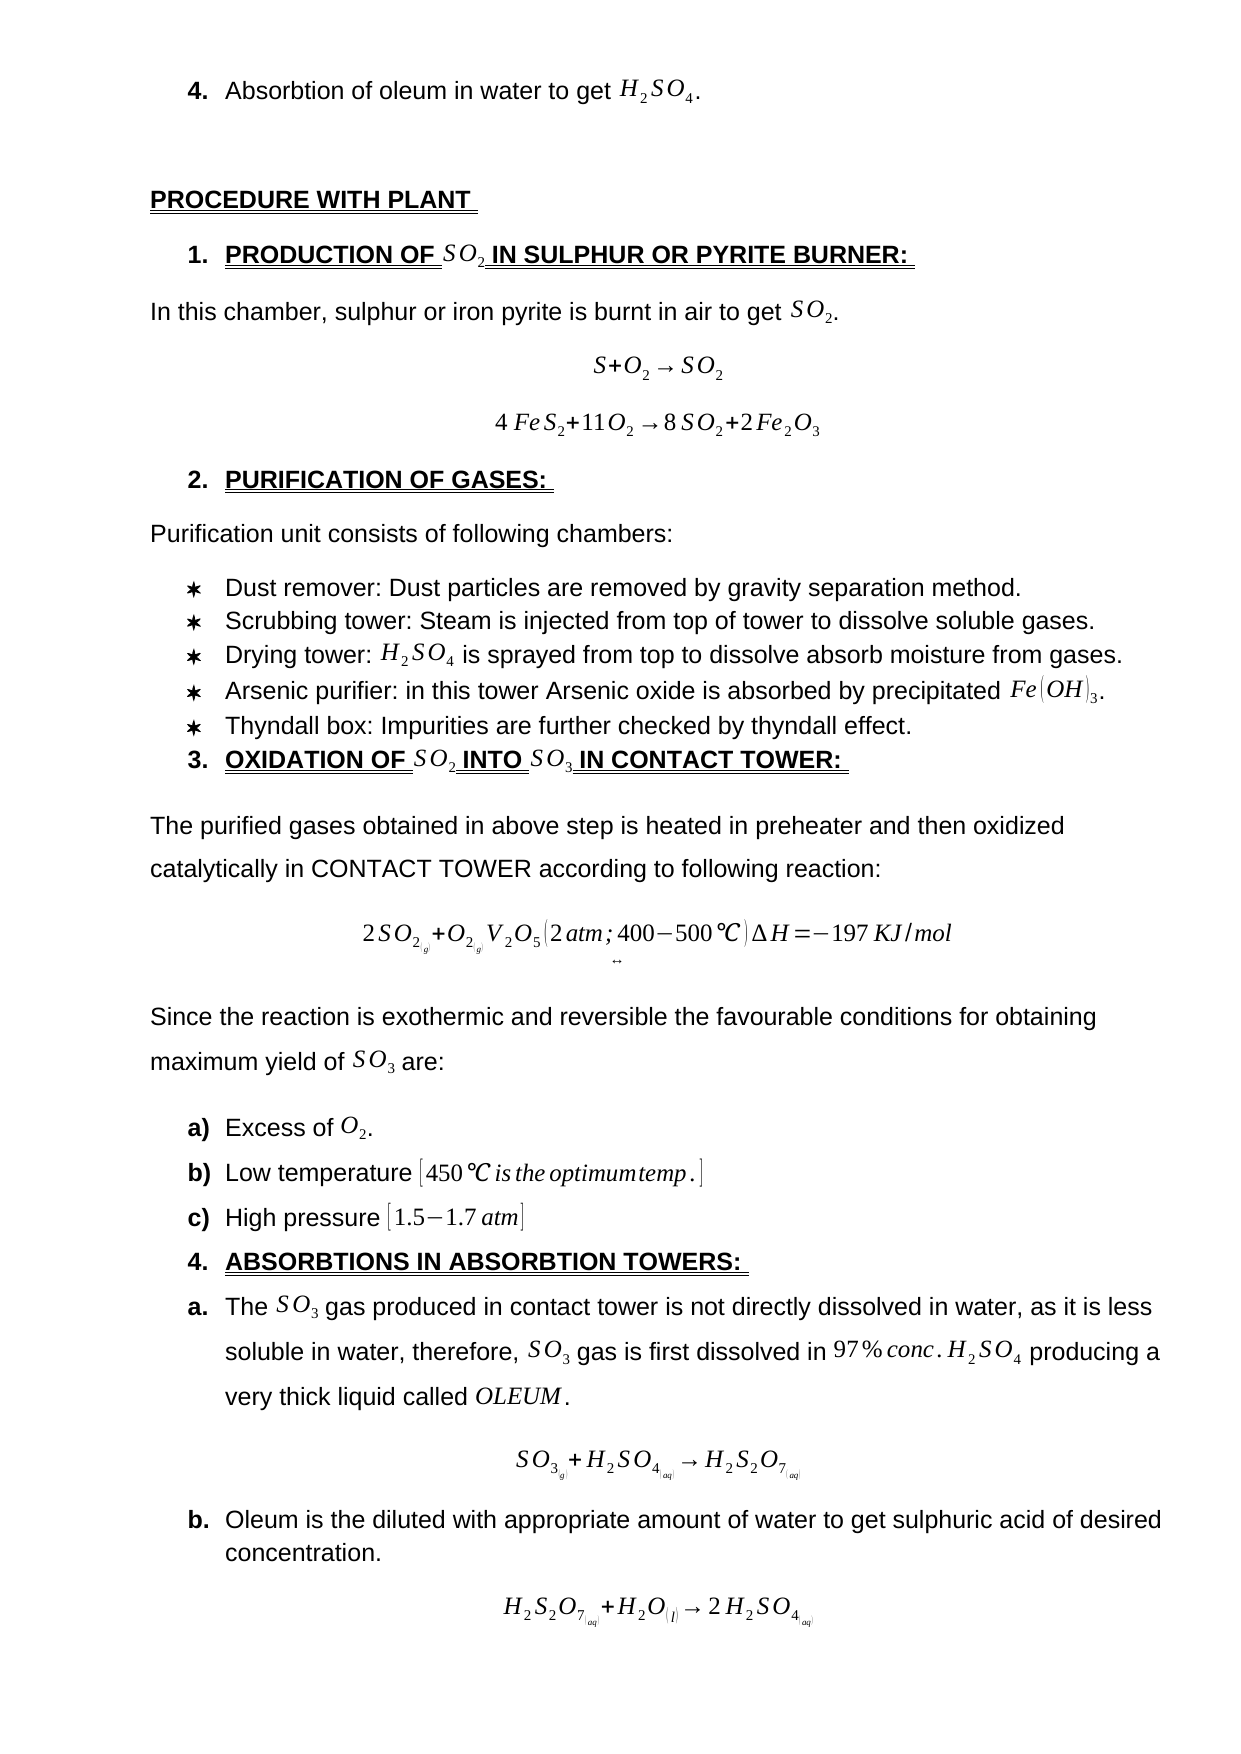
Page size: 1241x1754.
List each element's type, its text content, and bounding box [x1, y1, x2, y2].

list Dust remover: Dust particles are removed by gravity separation method. [187, 572, 1165, 601]
list Excess of . [187, 1112, 1165, 1143]
text In this chamber, sulphur or iron pyrite is burnt in air to get . [150, 296, 1165, 327]
list Thyndall box: Impurities are further checked by thyndall effect. [187, 711, 1165, 740]
list Drying tower: is sprayed from top to dissolve absorb moisture from gases. [187, 639, 1165, 670]
text Since the reaction is exothermic and reversible the favourable conditions for obtaining maximum yield of are: [150, 1002, 1165, 1077]
list OXIDATION OF INTO IN CONTACT TOWER: [187, 744, 1165, 776]
list ABSORBTIONS IN ABSORBTION TOWERS: [187, 1247, 1165, 1276]
list Low temperature [187, 1157, 1165, 1188]
list PRODUCTION OF IN SULPHUR OR PYRITE BURNER: [187, 239, 1165, 271]
text PROCEDURE WITH PLANT [150, 185, 1165, 214]
list High pressure [187, 1202, 1165, 1233]
list PURIFICATION OF GASES: [187, 465, 1165, 493]
text The purified gases obtained in above step is heated in preheater and then oxidized catalytically in CONTACT TOWER according to following reaction: [150, 811, 1165, 883]
list Oleum is the diluted with appropriate amount of water to get sulphuric acid of desired concentration. [187, 1505, 1165, 1567]
text Purification unit consists of following chambers: [150, 519, 1165, 547]
list The gas produced in contact tower is not directly dissolved in water, as it is less soluble in water, therefore, gas is first dissolved in producing a very thick liquid called . [187, 1290, 1165, 1411]
list Absorbtion of oleum in water to get . [187, 75, 1165, 106]
list Scrubbing tower: Steam is injected from top of tower to dissolve soluble gases. [187, 606, 1165, 634]
list Arsenic purifier: in this tower Arsenic oxide is absorbed by precipitated . [187, 674, 1165, 707]
